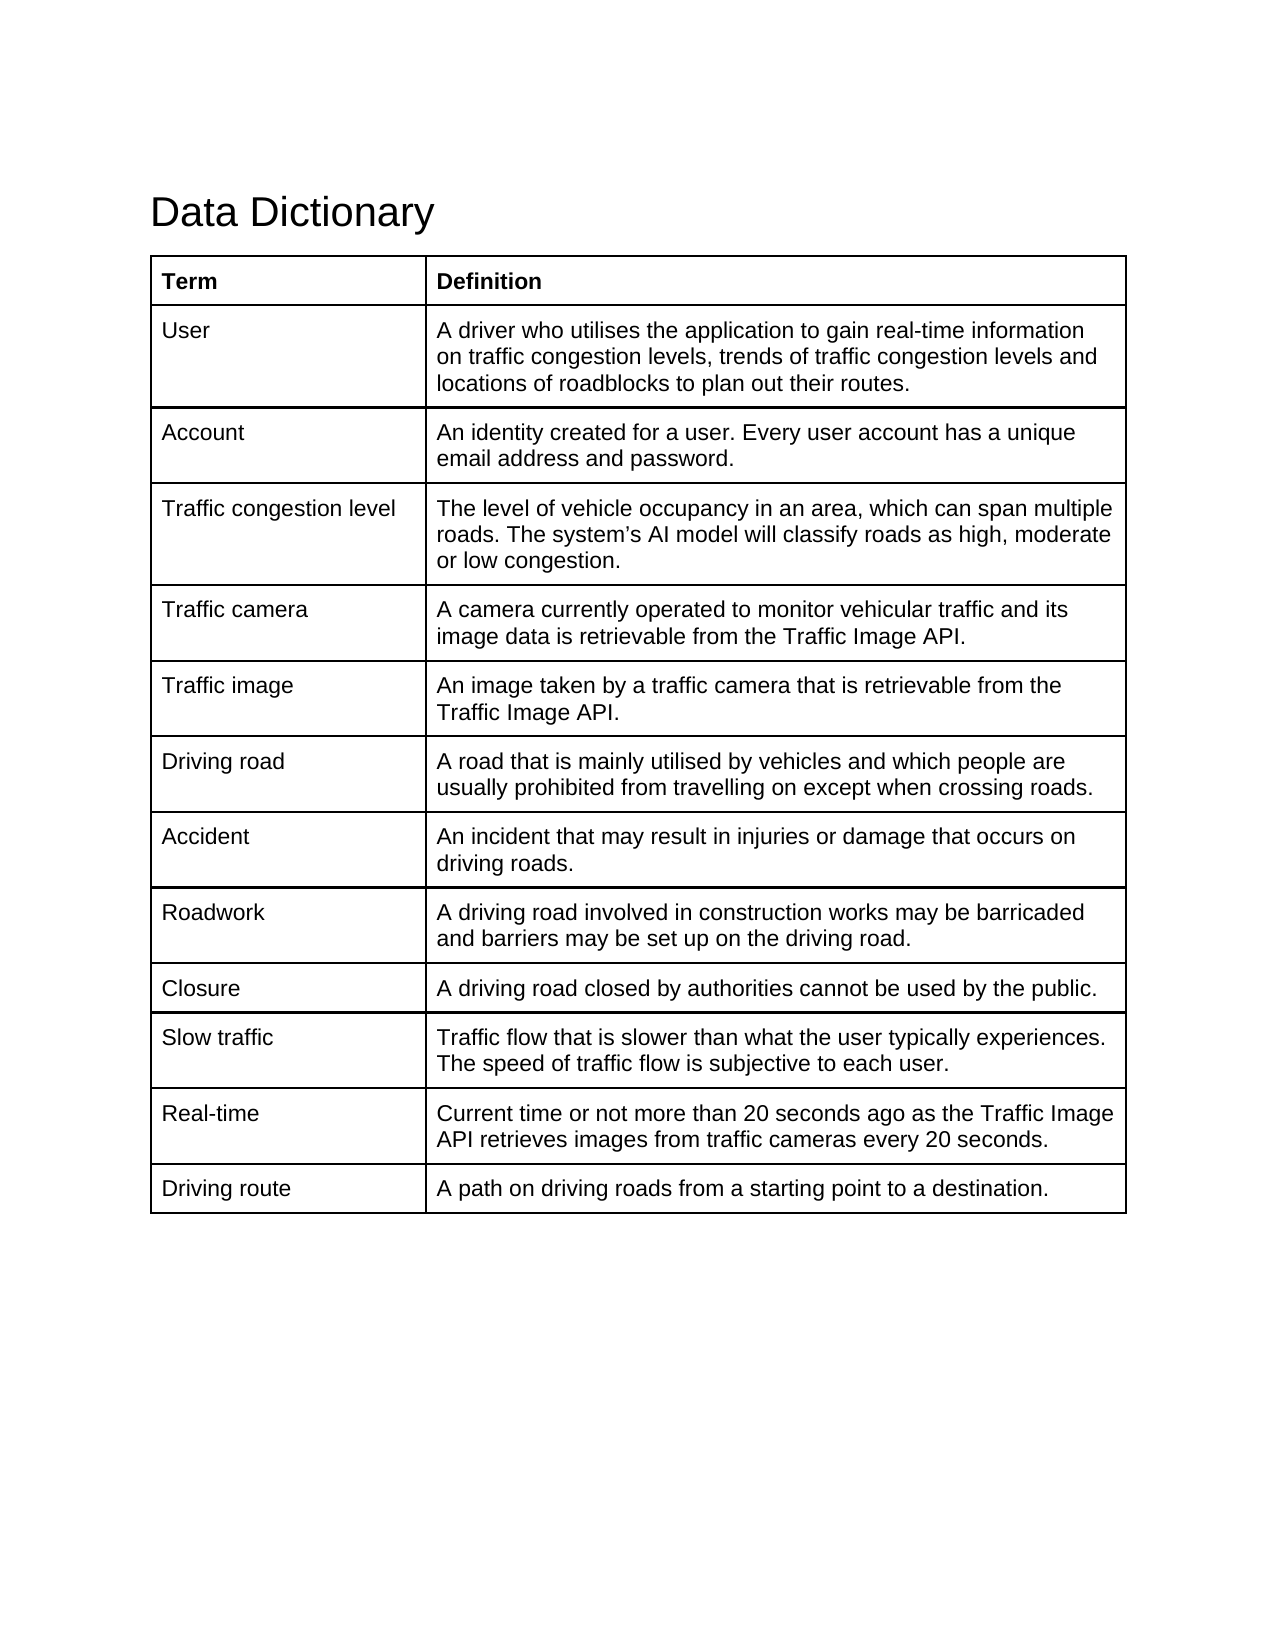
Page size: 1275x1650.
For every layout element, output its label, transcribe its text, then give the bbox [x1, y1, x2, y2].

table_cell Current time or not more than 20 seconds ago as the Traffic Image API retrieves images from traffic cameras every 20 seconds. [427, 1089, 1125, 1163]
table_cell Traffic image [152, 662, 425, 735]
table_header Term [152, 257, 425, 304]
table_cell Traffic congestion level [152, 484, 425, 584]
table_cell Slow traffic [152, 1014, 425, 1087]
subtitle Data Dictionary [150, 187, 1125, 235]
table_cell A driving road involved in construction works may be barricaded and barriers may be set up on the driving road. [427, 889, 1125, 962]
table_cell Driving route [152, 1165, 425, 1212]
table_cell Accident [152, 813, 425, 886]
table_cell Roadwork [152, 889, 425, 962]
table_cell Driving road [152, 737, 425, 811]
table_cell The level of vehicle occupancy in an area, which can span multiple roads. The system’s AI model will classify roads as high, moderate or low congestion. [427, 484, 1125, 584]
table_cell User [152, 306, 425, 406]
table_cell A driving road closed by authorities cannot be used by the public. [427, 964, 1125, 1011]
table_cell A road that is mainly utilised by vehicles and which people are usually prohibited from travelling on except when crossing roads. [427, 737, 1125, 811]
table_header Definition [427, 257, 1125, 304]
table_cell Traffic flow that is slower than what the user typically experiences. The speed of traffic flow is subjective to each user. [427, 1014, 1125, 1087]
table_cell A path on driving roads from a starting point to a destination. [427, 1165, 1125, 1212]
table_cell An image taken by a traffic camera that is retrievable from the Traffic Image API. [427, 662, 1125, 735]
table_cell Closure [152, 964, 425, 1011]
table_cell Traffic camera [152, 586, 425, 659]
table_cell An incident that may result in injuries or damage that occurs on driving roads. [427, 813, 1125, 886]
table_cell Account [152, 409, 425, 482]
table_cell A camera currently operated to monitor vehicular traffic and its image data is retrievable from the Traffic Image API. [427, 586, 1125, 659]
table_cell Real-time [152, 1089, 425, 1163]
table_cell An identity created for a user. Every user account has a unique email address and password. [427, 409, 1125, 482]
table_cell A driver who utilises the application to gain real-time information on traffic congestion levels, trends of traffic congestion levels and locations of roadblocks to plan out their routes. [427, 306, 1125, 406]
